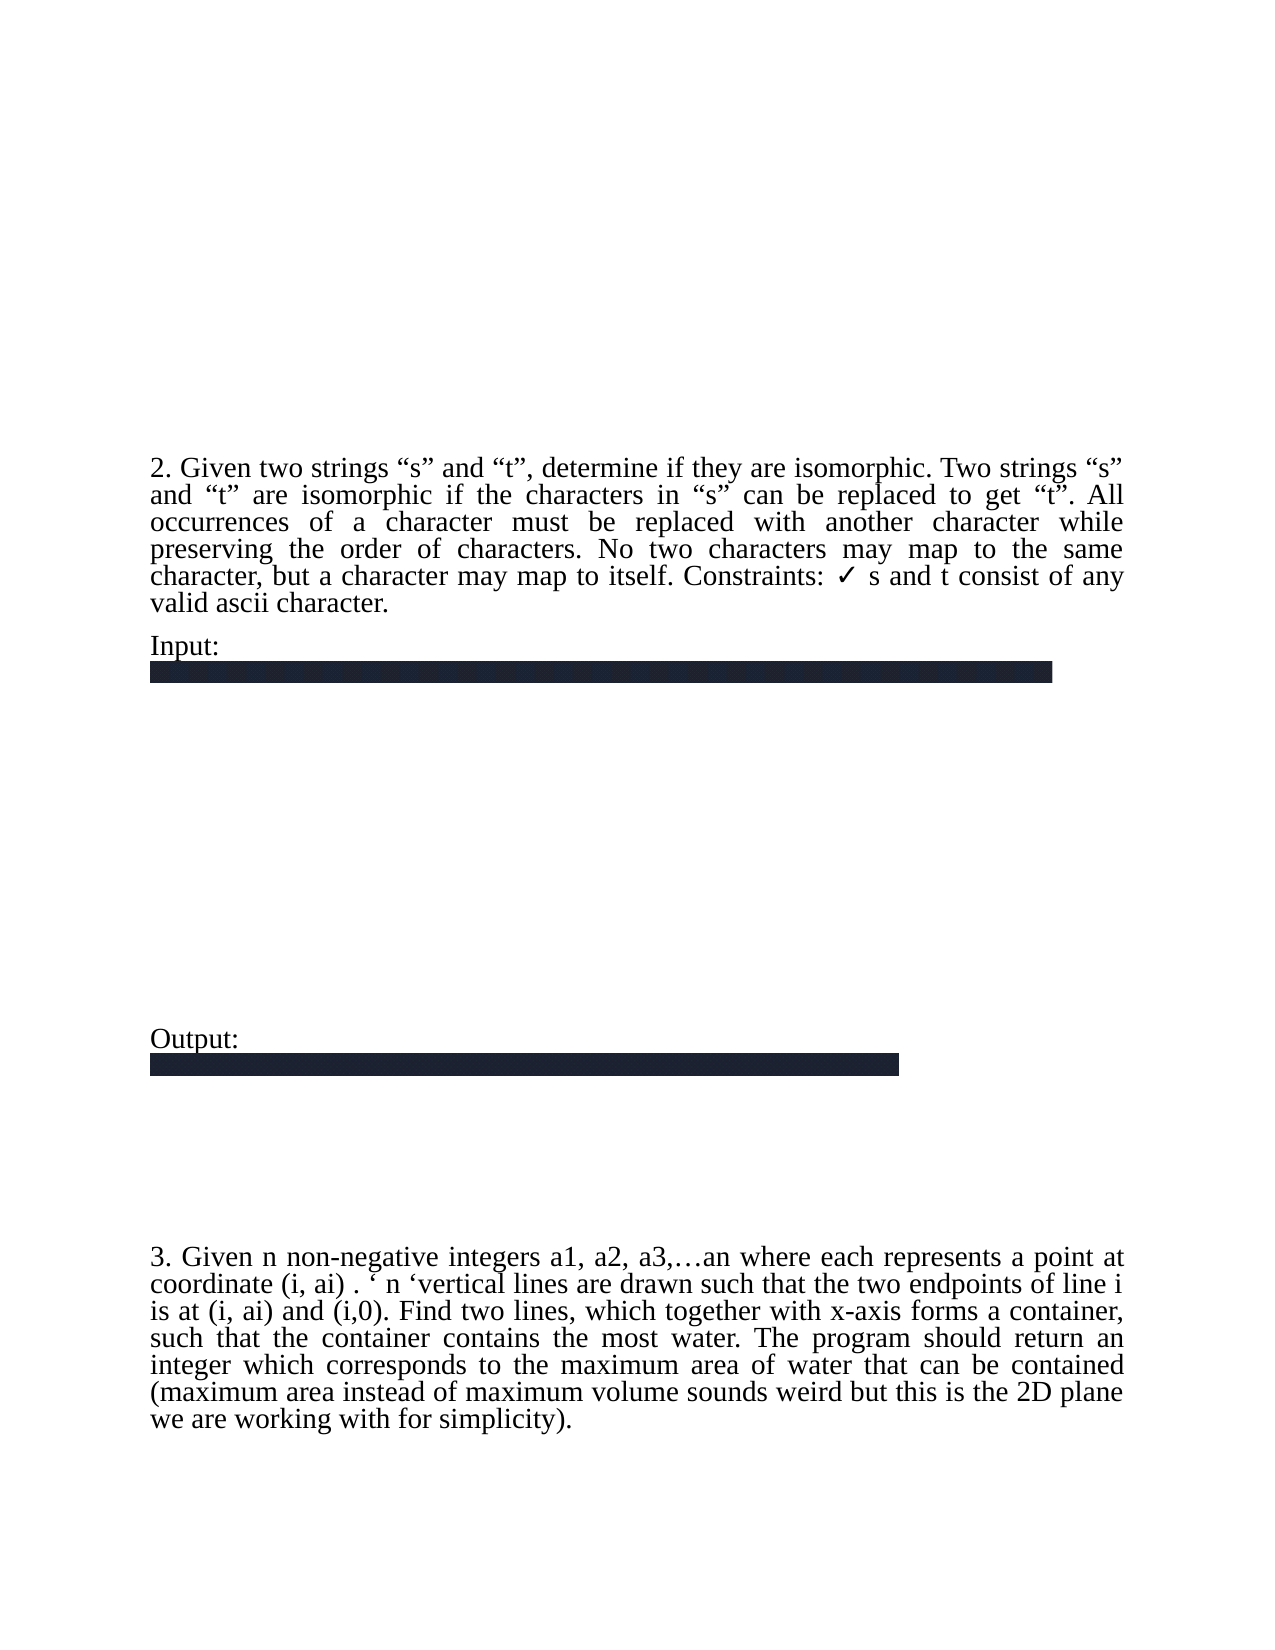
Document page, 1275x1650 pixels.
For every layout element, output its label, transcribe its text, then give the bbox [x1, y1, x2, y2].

text Input: [150, 634, 1125, 661]
text 2. Given two strings “s” and “t”, determine if they are isomorphic. Two strings “s” and “t” are isomorphic if the characters in “s” can be replaced to get “t”. All occurrences of a character must be replaced with another character while preserving the order of characters. No two characters may map to the same character, but a character may map to itself. Constraints: ✓ s and t consist of any valid ascii character. [150, 456, 1125, 617]
text Output: [150, 1027, 1125, 1054]
text 3. Given n non-negative integers a1, a2, a3,…an where each represents a point at coordinate (i, ai) . ‘ n ‘vertical lines are drawn such that the two endpoints of line i is at (i, ai) and (i,0). Find two lines, which together with x-axis forms a container, such that the container contains the most water. The program should return an integer which corresponds to the maximum area of water that can be contained (maximum area instead of maximum volume sounds weird but this is the 2D plane we are working with for simplicity). [150, 1245, 1125, 1434]
